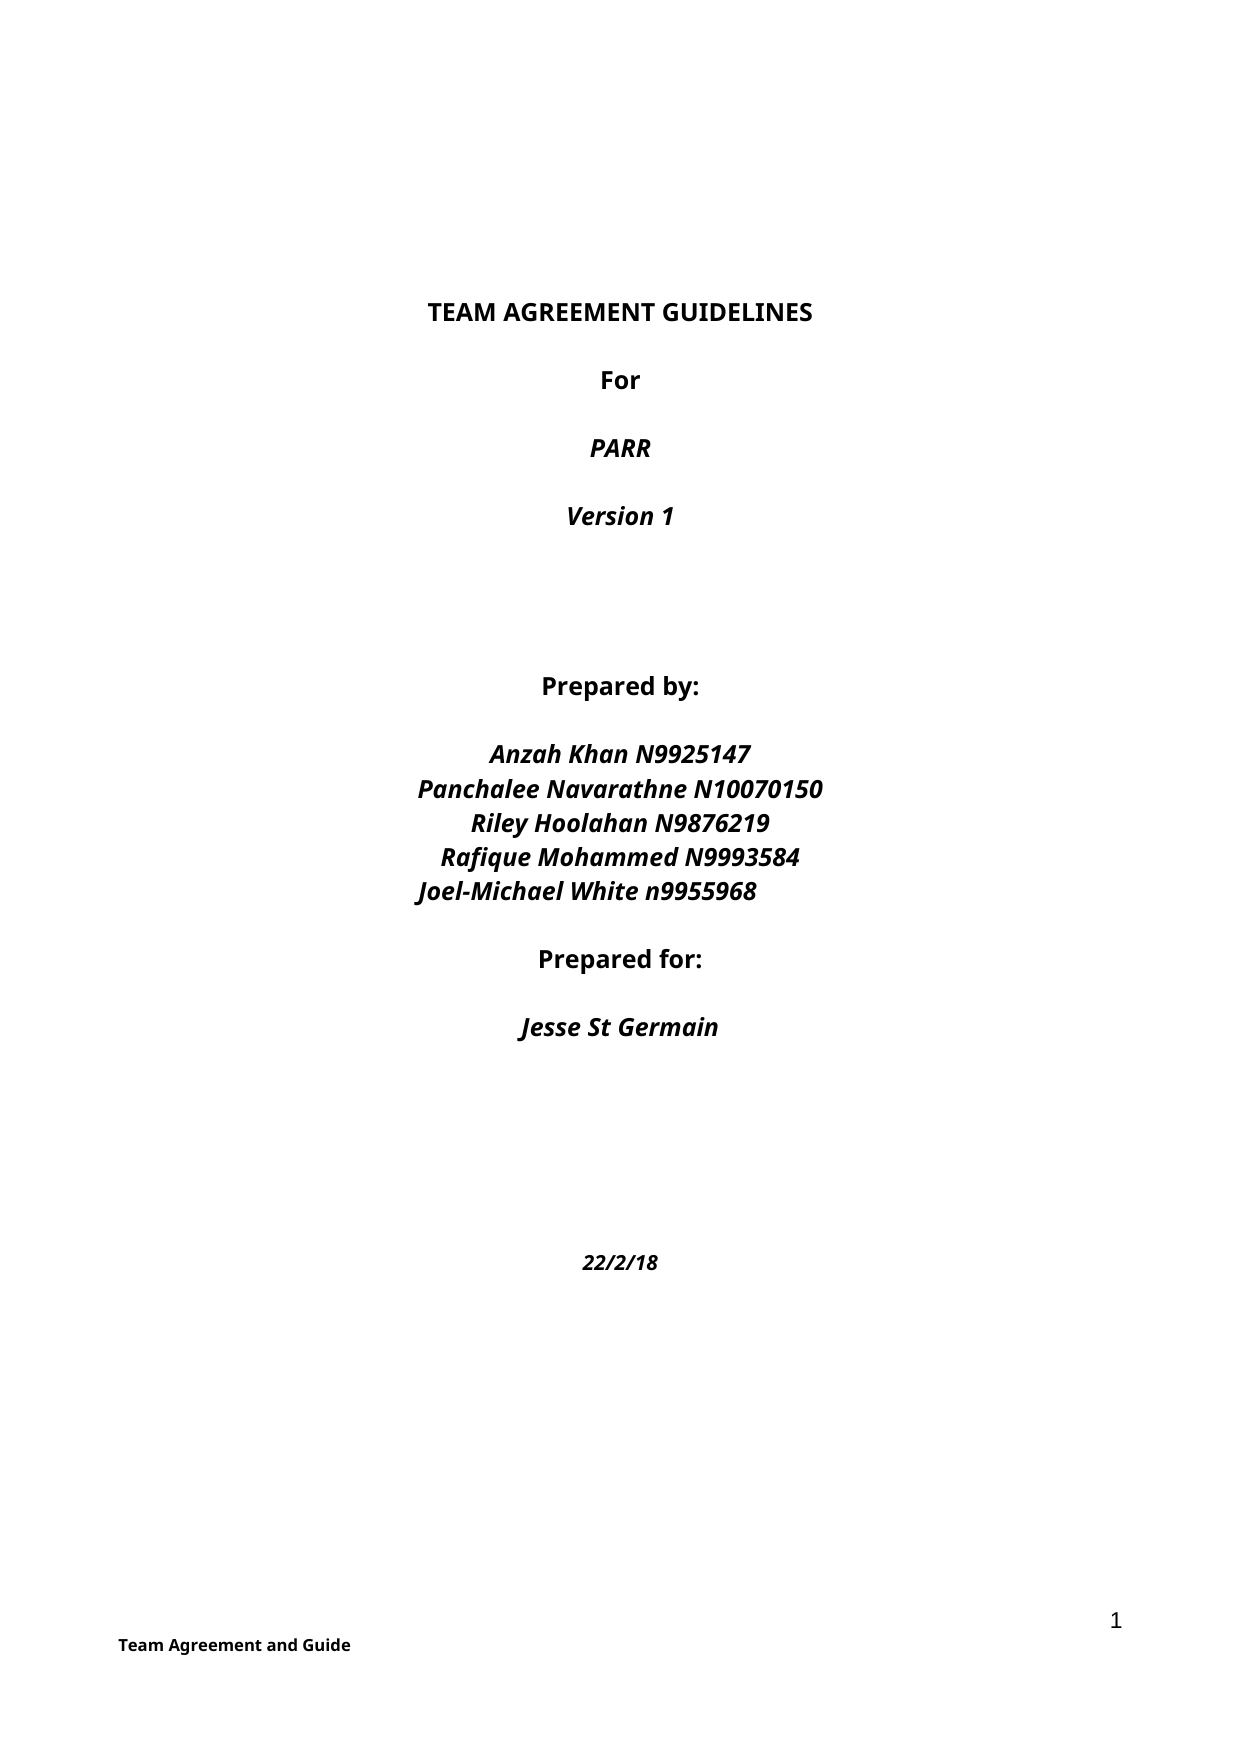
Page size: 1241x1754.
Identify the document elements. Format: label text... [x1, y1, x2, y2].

text Prepared for: [118, 942, 1122, 976]
text Joel-Michael White n9955968 [343, 873, 1122, 907]
text PARR [118, 431, 1122, 465]
text Riley Hoolahan N9876219 [118, 805, 1122, 839]
text Jesse St Germain [118, 1010, 1122, 1044]
text Version 1 [118, 499, 1122, 533]
text Prepared by: [118, 669, 1122, 703]
text 22/2/18 [118, 1248, 1122, 1277]
text For [118, 362, 1122, 397]
text Panchalee Navarathne N10070150 [118, 771, 1122, 805]
text Anzah Khan N9925147 [118, 737, 1122, 771]
text TEAM AGREEMENT GUIDELINES [118, 294, 1122, 328]
text Rafique Mohammed N9993584 [118, 839, 1122, 873]
